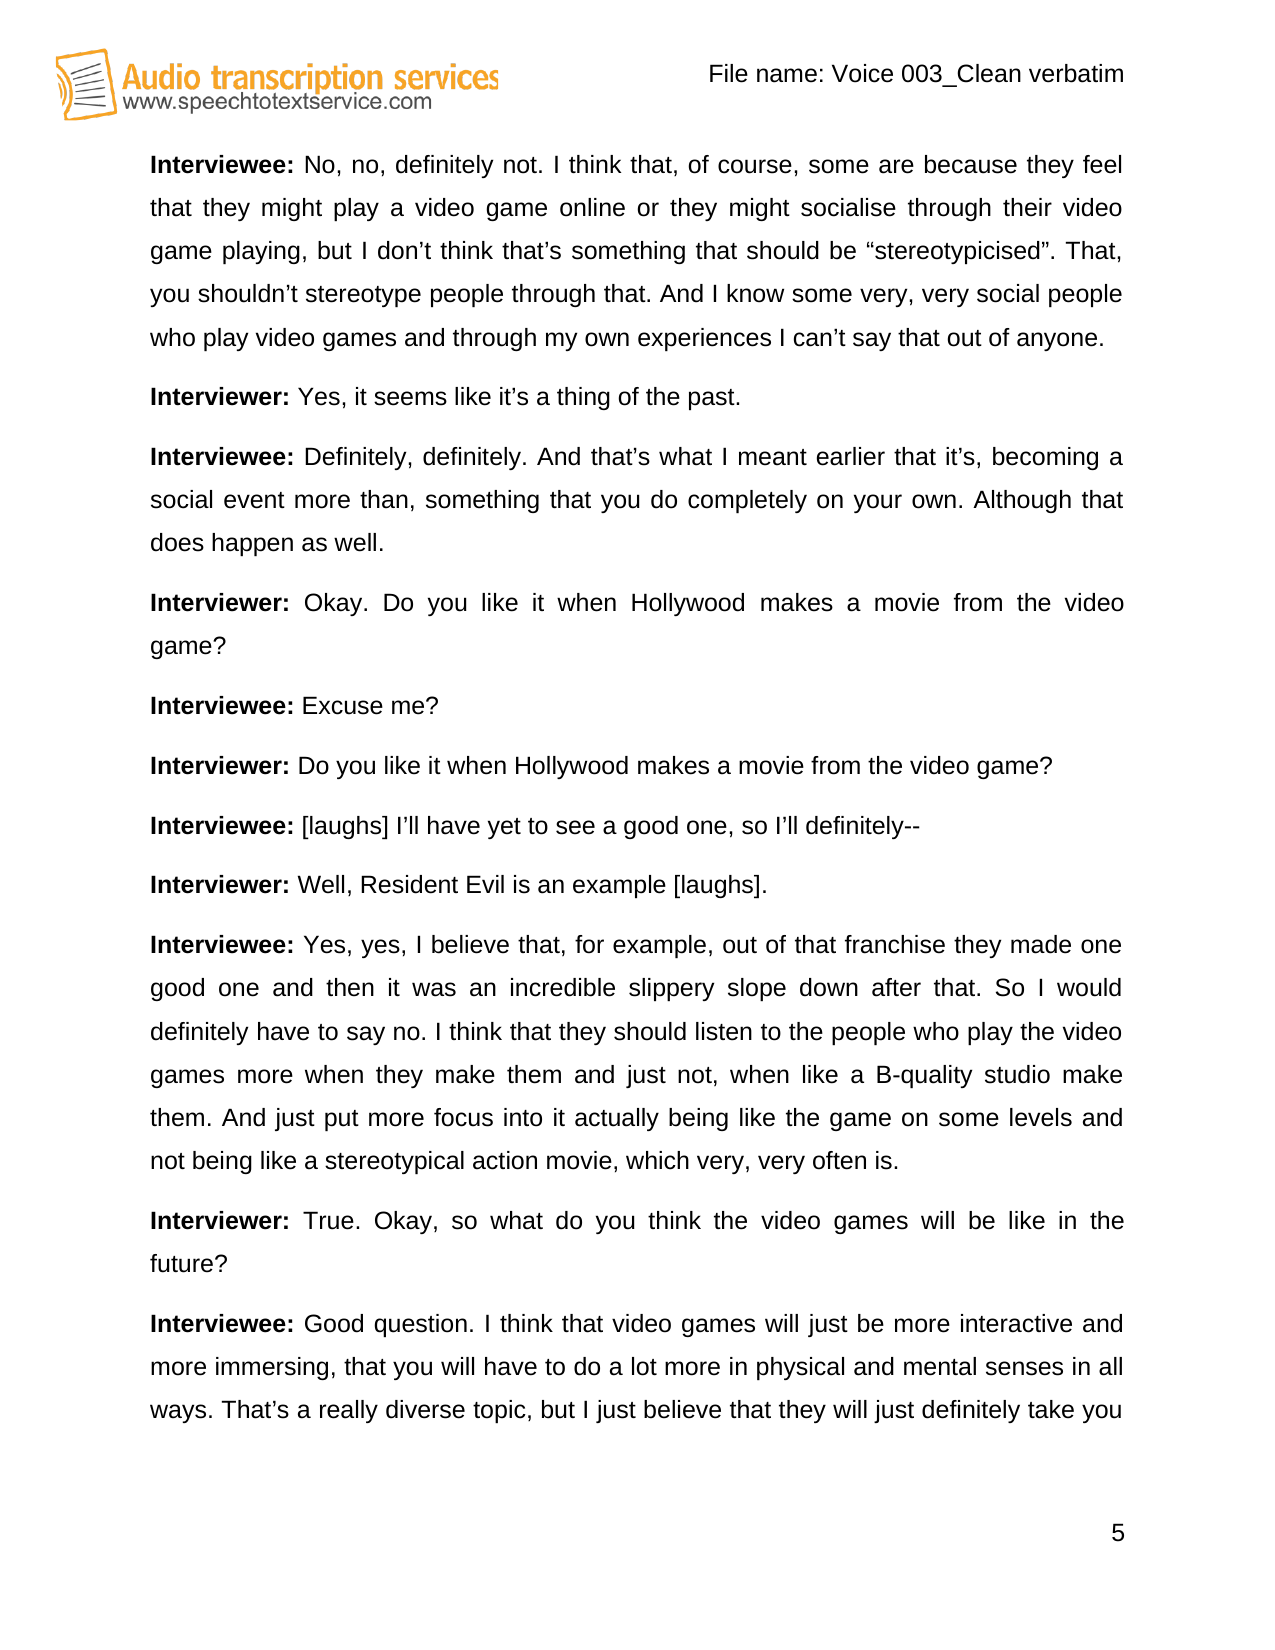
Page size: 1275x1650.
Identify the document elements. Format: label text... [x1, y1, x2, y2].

text Interviewer: True. Okay, so what do you think the video games will be like in the future? [150, 1206, 1125, 1277]
text Interviewee: Yes, yes, I believe that, for example, out of that franchise they made one good one and then it was an incredible slippery slope down after that. So I would definitely have to say no. I think that they should listen to the people who play the video games more when they make them and just not, when like a B-quality studio make them. And just put more focus into it actually being like the game on some levels and not being like a stereotypical action movie, which very, very often is. [150, 930, 1125, 1174]
text Interviewer: Well, Resident Evil is an example [laughs]. [150, 870, 1125, 899]
picture [54, 48, 498, 120]
text Interviewee: [laughs] I’ll have yet to see a good one, so I’ll definitely-- [150, 811, 1125, 839]
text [150, 1308, 1125, 1423]
text Interviewee: Excuse me? [150, 691, 1125, 720]
text Interviewee: No, no, definitely not. I think that, of course, some are because they feel that they might play a video game online or they might socialise through their video game playing, but I don’t think that’s something that should be “stereotypicised”. That, you shouldn’t stereotype people through that. And I know some very, very social people who play video games and through my own experiences I can’t say that out of anyone. [150, 150, 1125, 351]
text Interviewer: Do you like it when Hollywood makes a movie from the video game? [150, 751, 1125, 779]
text Interviewer: Okay. Do you like it when Hollywood makes a movie from the video game? [150, 588, 1125, 660]
text Interviewee: Definitely, definitely. And that’s what I meant earlier that it’s, becoming a social event more than, something that you do completely on your own. Although that does happen as well. [150, 442, 1125, 557]
text Interviewer: Yes, it seems like it’s a thing of the past. [150, 382, 1125, 411]
